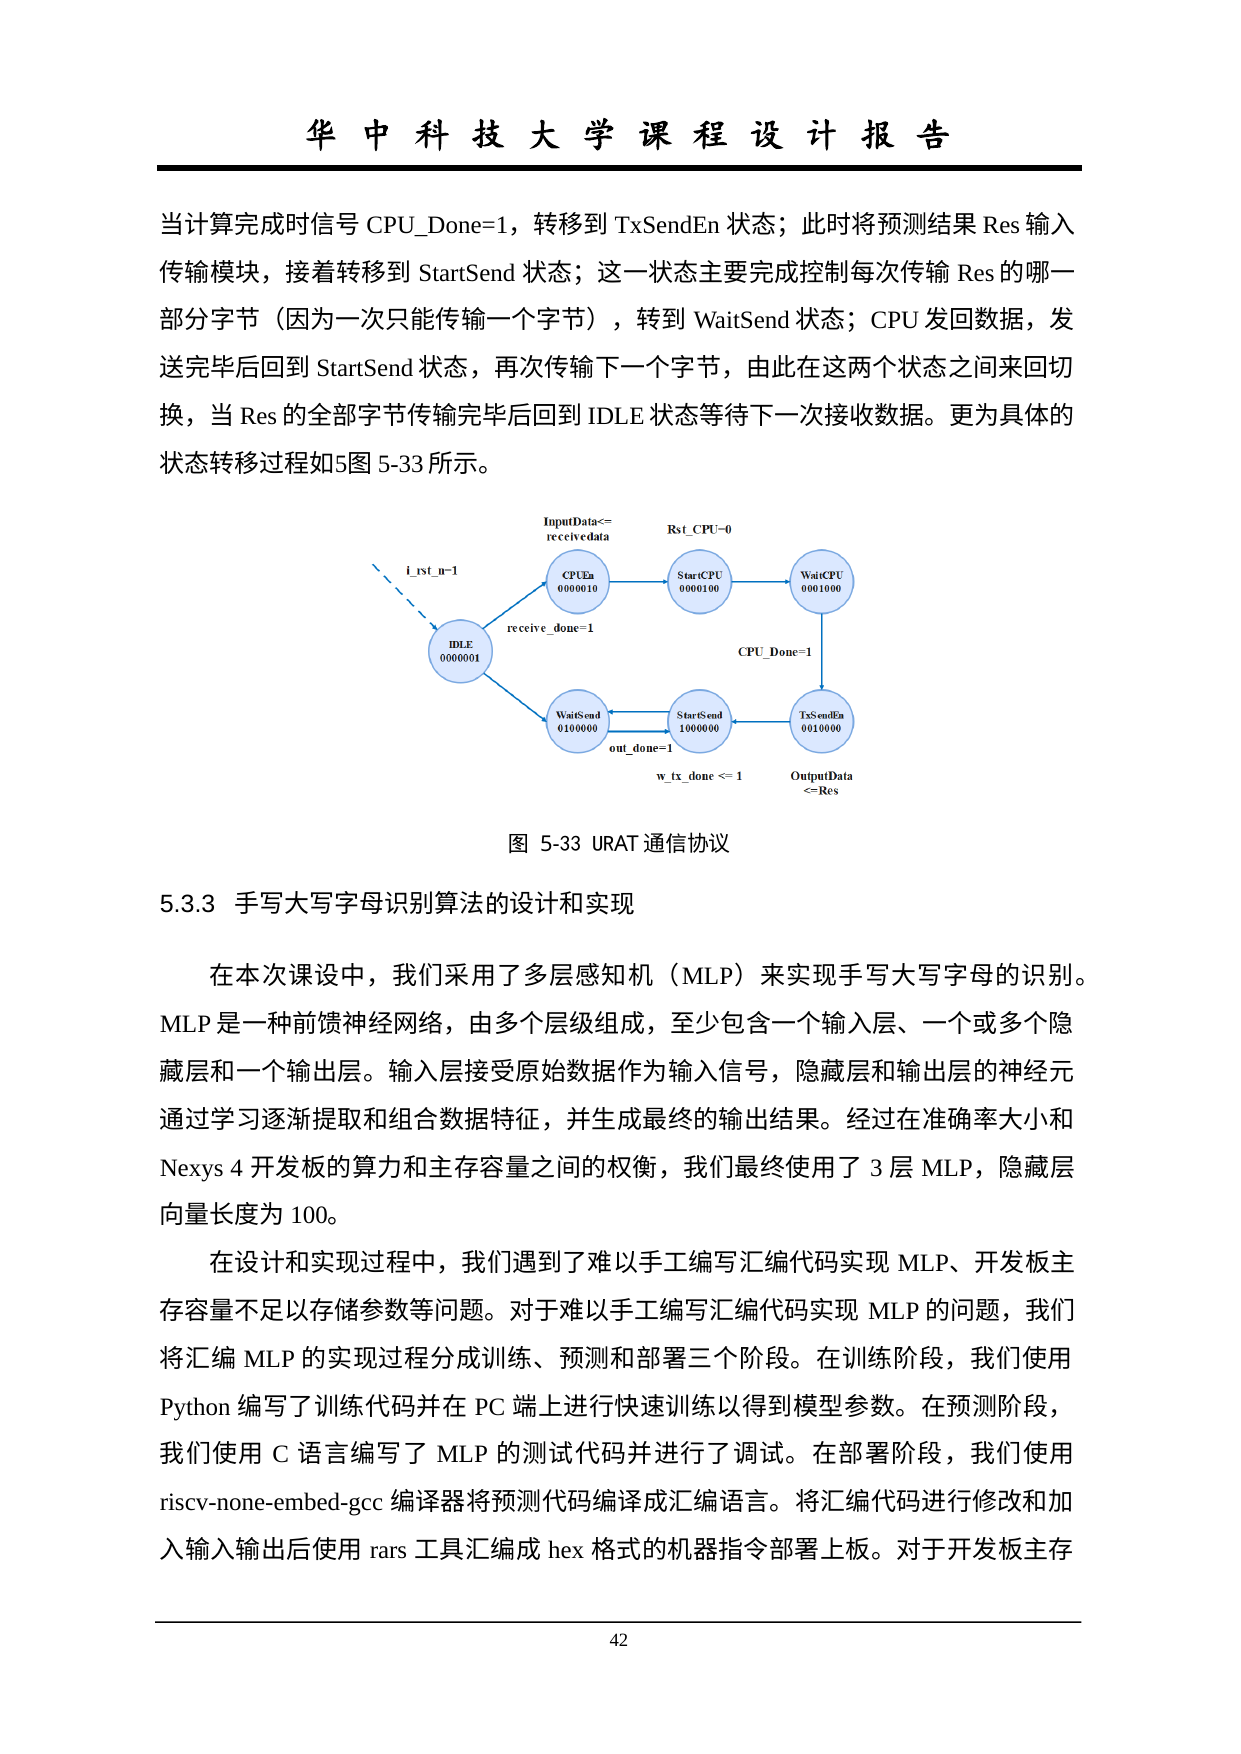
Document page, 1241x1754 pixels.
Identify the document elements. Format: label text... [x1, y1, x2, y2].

text 在本次课设中，我们采用了多层感知机（MLP）来实现手写大写字母的识别。MLP 是一种前馈神经网络，由多个层级组成，至少包含一个输入层、一个或多个隐藏层和一个输出层。输入层接受原始数据作为输入信号，隐藏层和输出层的神经元通过学习逐渐提取和组合数据特征，并生成最终的输出结果。经过在准确率大小和 Nexys 4 开发板的算力和主存容量之间的权衡，我们最终使用了 3 层 MLP，隐藏层向量长度为 100。 [159, 950, 1075, 1237]
subtitle 手写大写字母识别算法的设计和实现 [159, 878, 1078, 926]
picture [338, 485, 900, 813]
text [159, 198, 1075, 485]
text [159, 1237, 1075, 1572]
